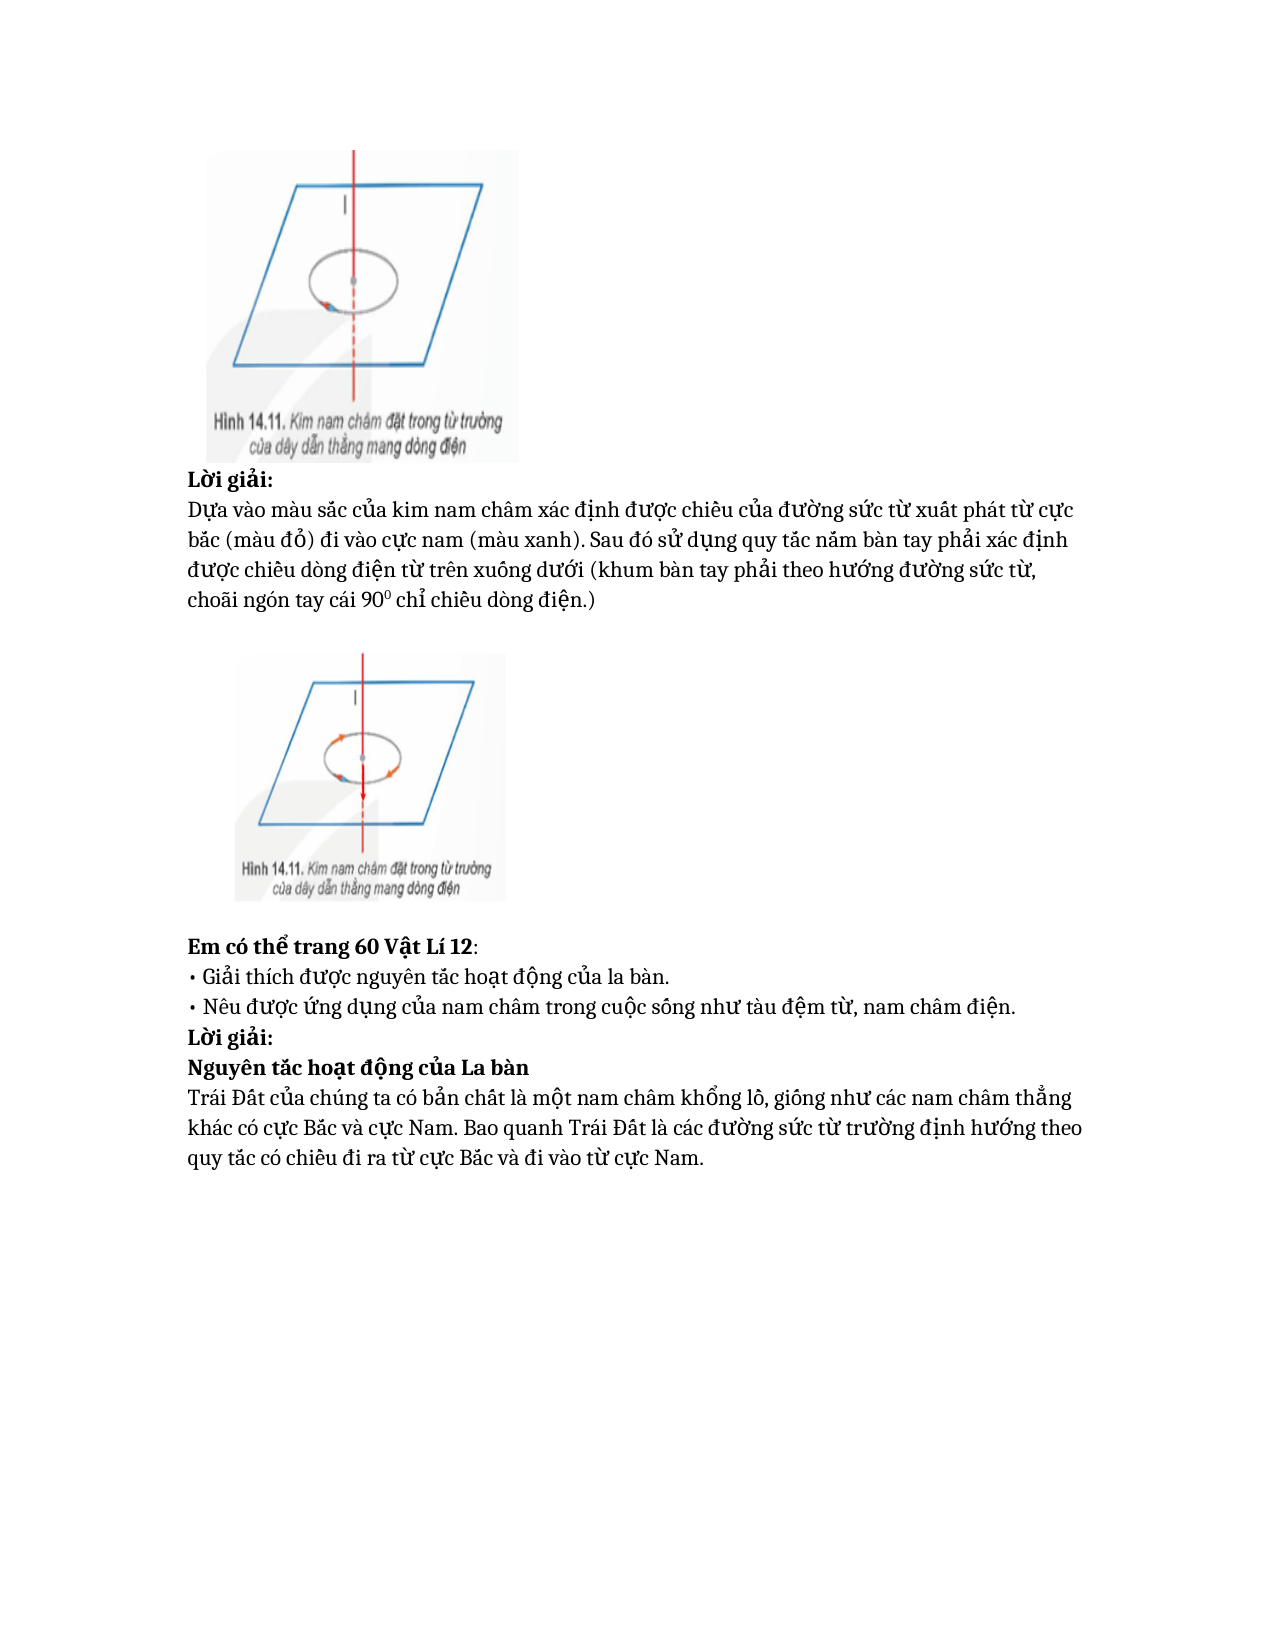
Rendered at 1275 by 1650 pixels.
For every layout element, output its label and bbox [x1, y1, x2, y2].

picture [206, 617, 519, 930]
text [187, 150, 1087, 1172]
picture [206, 150, 519, 463]
